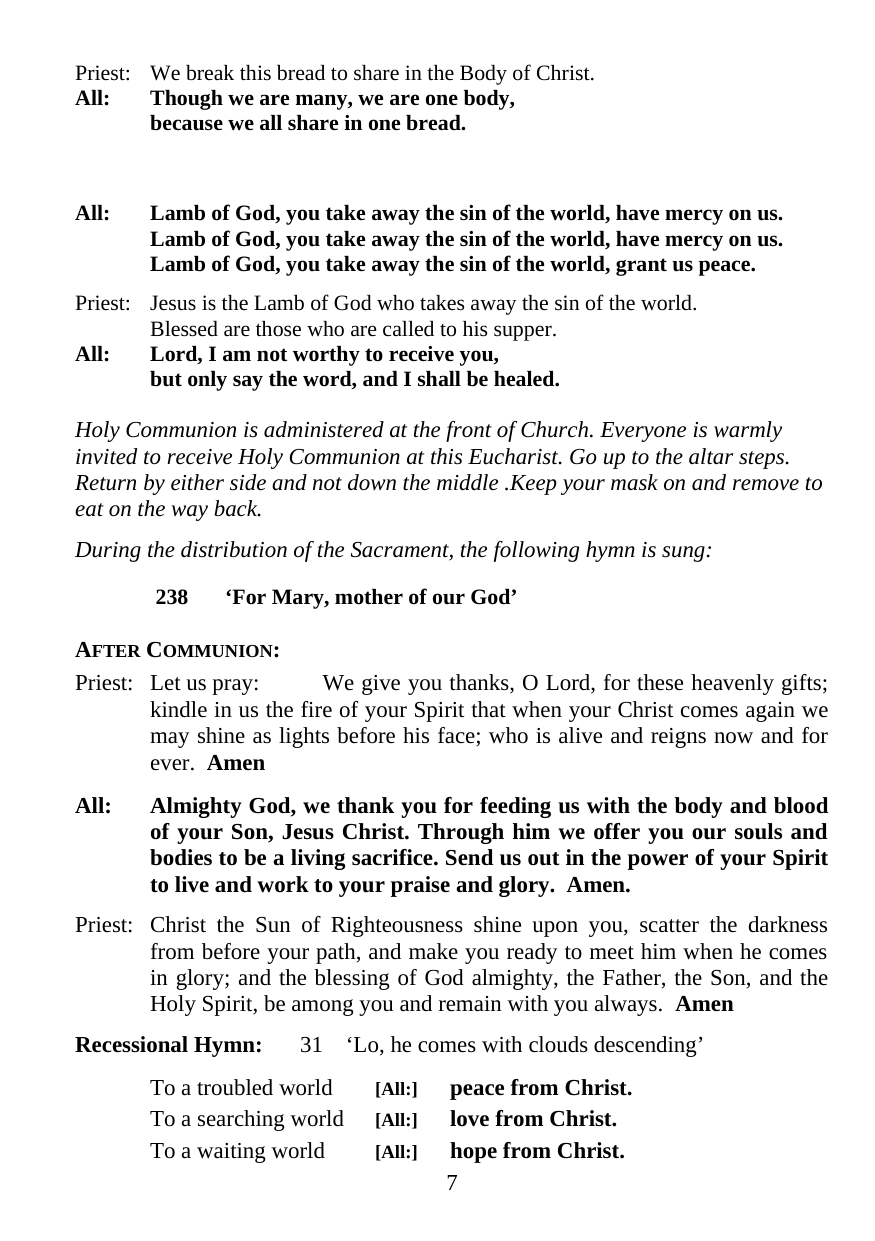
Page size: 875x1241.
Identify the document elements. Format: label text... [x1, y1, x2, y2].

text After Communion: [75, 636, 829, 662]
text All: Lord, I am not worthy to receive you, [75, 341, 829, 366]
text Priest: Let us pray: We give you thanks, O Lord, for these heavenly gifts; kindle in us the fire of your Spirit that when your Christ comes again we may shine as lights before his face; who is alive and reigns now and for ever. Amen [75, 669, 829, 775]
text To a troubled world [All:] peace from Christ. [75, 1074, 829, 1101]
text Priest: Jesus is the Lamb of God who takes away the sin of the world. [75, 290, 829, 316]
text but only say the word, and I shall be healed. [75, 366, 829, 391]
text All: Though we are many, we are one body, [75, 85, 829, 110]
text Lamb of God, you take away the sin of the world, have mercy on us. [75, 226, 853, 251]
text Lamb of God, you take away the sin of the world, grant us peace. [75, 251, 853, 276]
text All: Almighty God, we thank you for feeding us with the body and blood of your Son, Jesus Christ. Through him we offer you our souls and bodies to be a living sacrifice. Send us out in the power of your Spirit to live and work to your praise and glory. Amen. [75, 792, 829, 897]
text Priest: We break this bread to share in the Body of Christ. [75, 60, 829, 85]
text During the distribution of the Sacrament, the following hymn is sung: [75, 536, 829, 563]
text Blessed are those who are called to his supper. [75, 316, 829, 341]
text Priest: Christ the Sun of Righteousness shine upon you, scatter the darkness from before your path, and make you ready to meet him when he comes in glory; and the blessing of God almighty, the Father, the Son, and the Holy Spirit, be among you and remain with you always. Amen [75, 911, 829, 1017]
text Recessional Hymn: 31 ‘Lo, he comes with clouds descending’ [75, 1031, 829, 1058]
text because we all share in one bread. [75, 110, 829, 136]
text To a waiting world [All:] hope from Christ. [75, 1137, 829, 1163]
text 238 ‘For Mary, mother of our God’ [75, 584, 829, 609]
text All: Lamb of God, you take away the sin of the world, have mercy on us. [75, 200, 853, 226]
text Holy Communion is administered at the front of Church. Everyone is warmly invited to receive Holy Communion at this Eucharist. Go up to the altar steps. Return by either side and not down the middle .Keep your mask on and remove to eat on the way back. [75, 416, 829, 522]
text To a searching world [All:] love from Christ. [75, 1106, 829, 1132]
